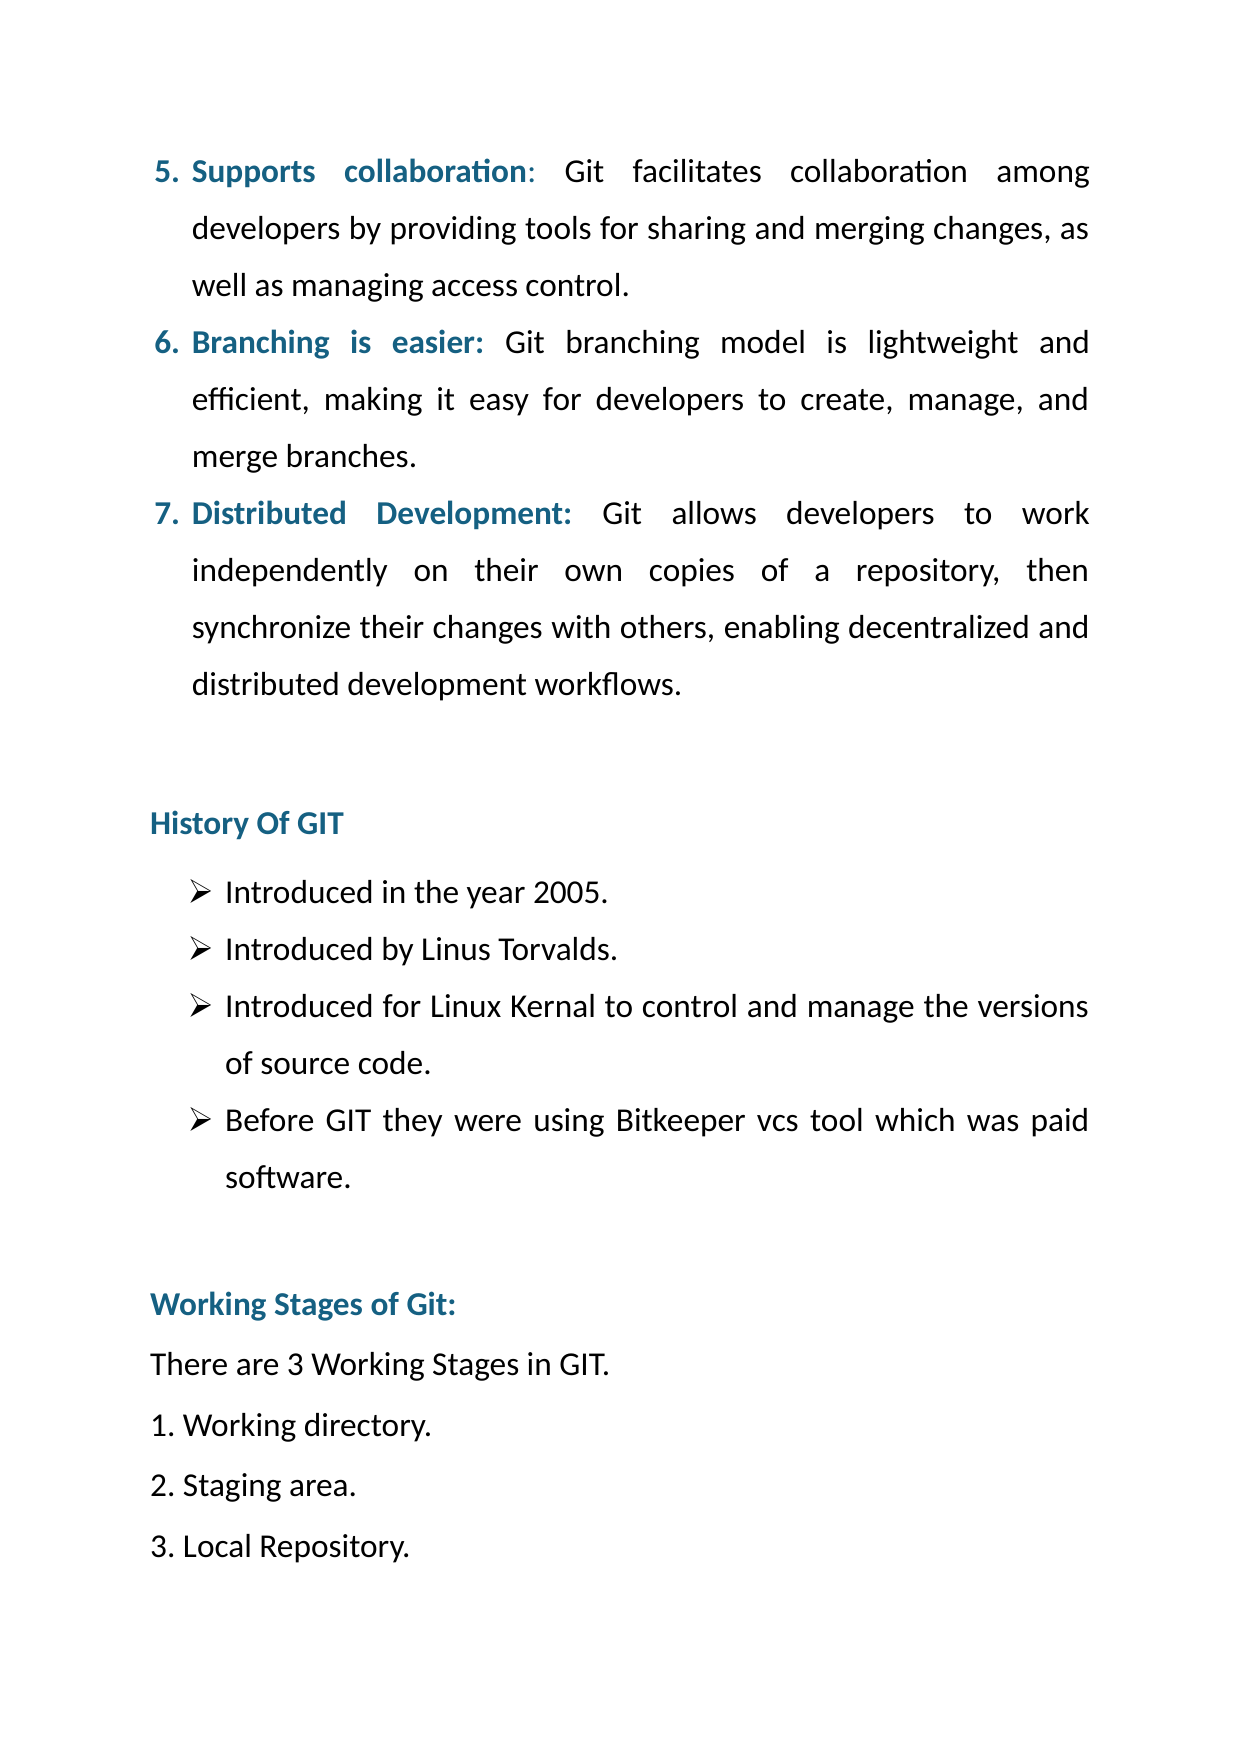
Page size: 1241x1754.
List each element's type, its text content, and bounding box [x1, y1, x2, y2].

text There are 3 Working Stages in GIT. [150, 1343, 1090, 1384]
text 2. Staging area. [150, 1464, 1090, 1505]
text History Of GIT [150, 802, 1090, 842]
list Introduced by Linus Torvalds. [187, 928, 1090, 969]
text 3. Local Repository. [150, 1525, 1090, 1566]
list Introduced for Linux Kernal to control and manage the versions of source code. [187, 985, 1090, 1083]
text Working Stages of Git: [150, 1283, 1090, 1323]
list Introduced in the year 2005. [187, 871, 1090, 912]
list Distributed Development: Git allows developers to work independently on their own copies of a repository, then synchronize their changes with others, enabling decentralized and distributed development workflows. [154, 492, 1090, 703]
text 1. Working directory. [150, 1404, 1090, 1444]
list Supports collaboration: Git facilitates collaboration among developers by providing tools for sharing and merging changes, as well as managing access control. [154, 150, 1090, 305]
list Before GIT they were using Bitkeeper vcs tool which was paid software. [187, 1099, 1090, 1197]
list Branching is easier: Git branching model is lightweight and efficient, making it easy for developers to create, manage, and merge branches. [154, 321, 1090, 476]
